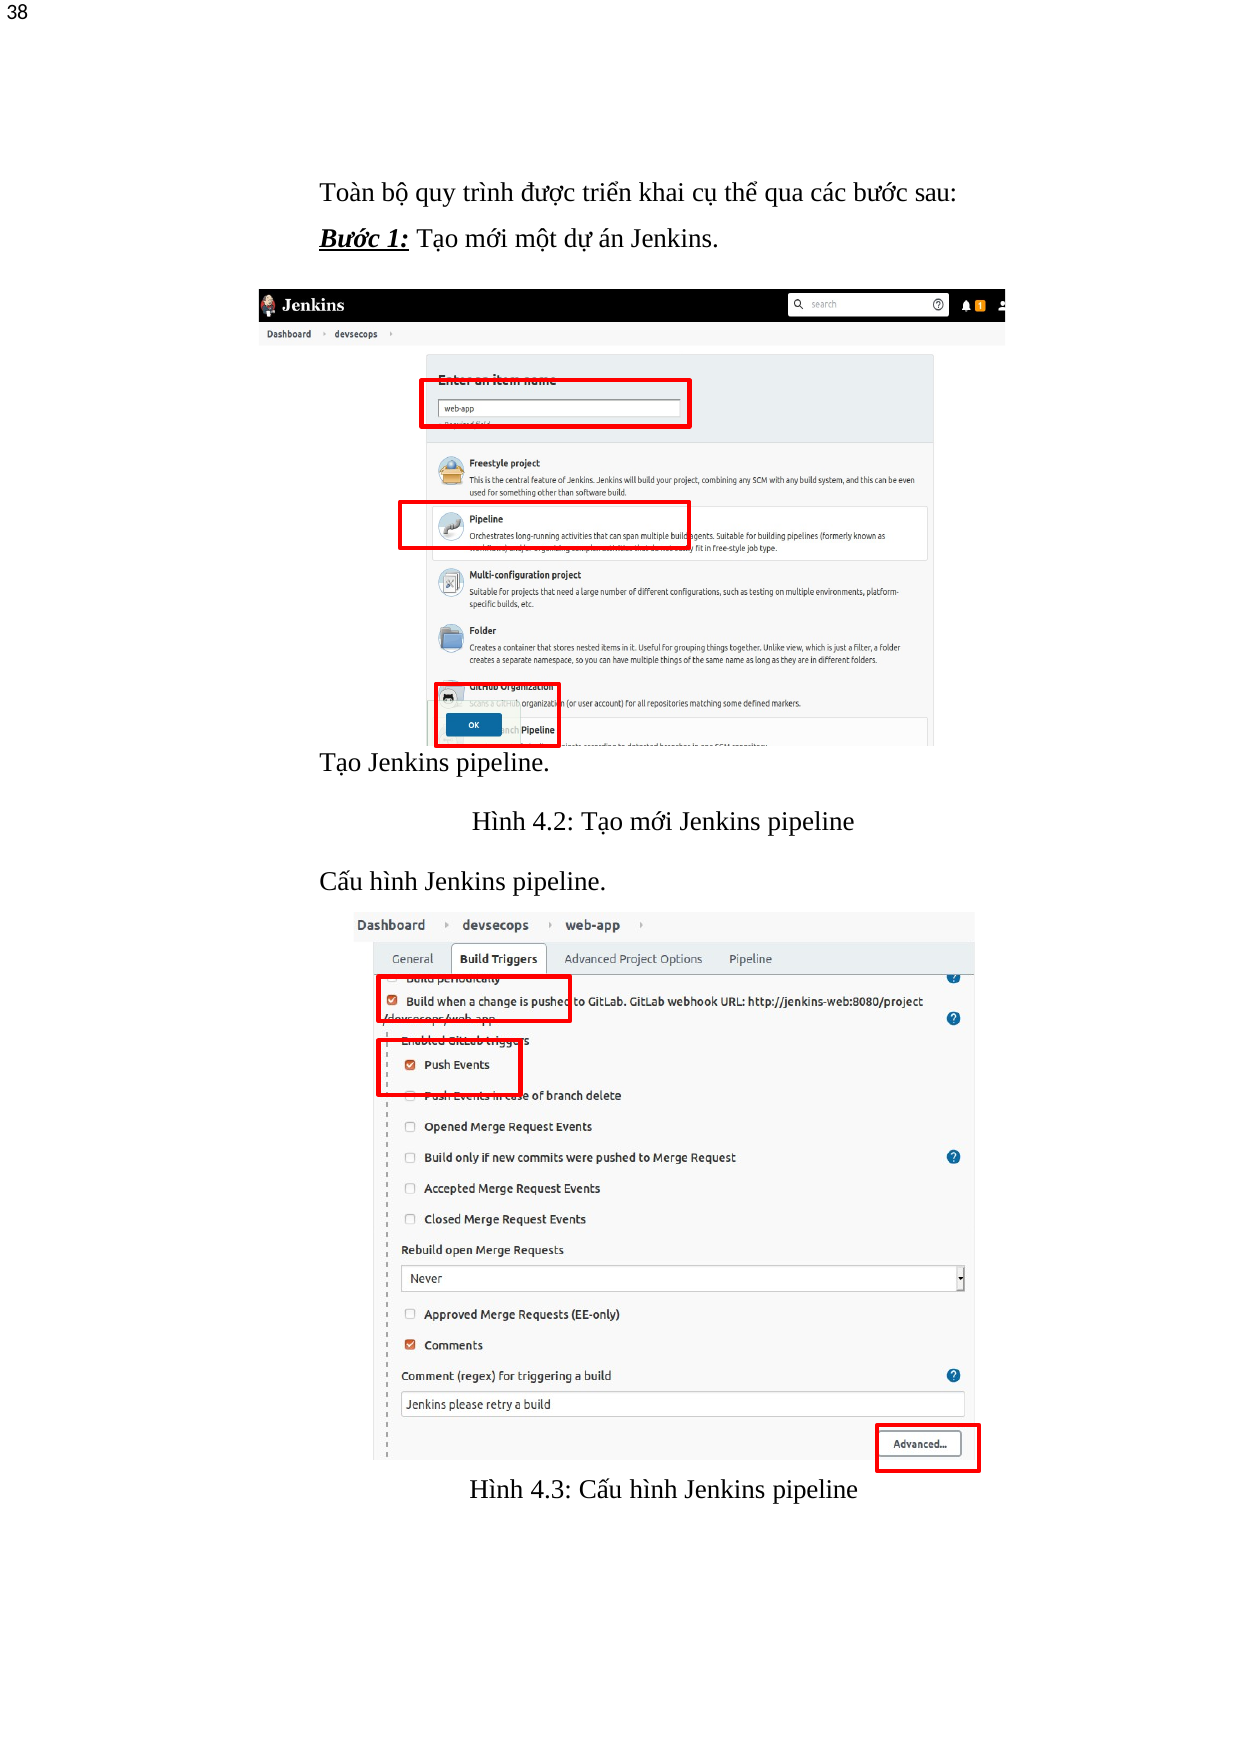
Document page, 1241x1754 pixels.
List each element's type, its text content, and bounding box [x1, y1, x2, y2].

picture [353, 912, 975, 1460]
text Bước 1: Tạo mới một dự án Jenkins. Tạo Jenkins pipeline. [319, 746, 721, 777]
text Hình 4.2: Tạo mới Jenkins pipeline Cấu hình Jenkins pipeline. [319, 805, 856, 897]
picture [438, 686, 557, 744]
text Hình 4.3: Cấu hình Jenkins pipeline [116, 1473, 1211, 1504]
picture [258, 289, 1006, 746]
text Toàn bộ quy trình được triển khai cụ thể qua các bước sau: [319, 176, 1211, 207]
text Bước 1: Tạo mới một dự án Jenkins. Tạo Jenkins pipeline. [319, 222, 721, 289]
picture [879, 1427, 975, 1460]
